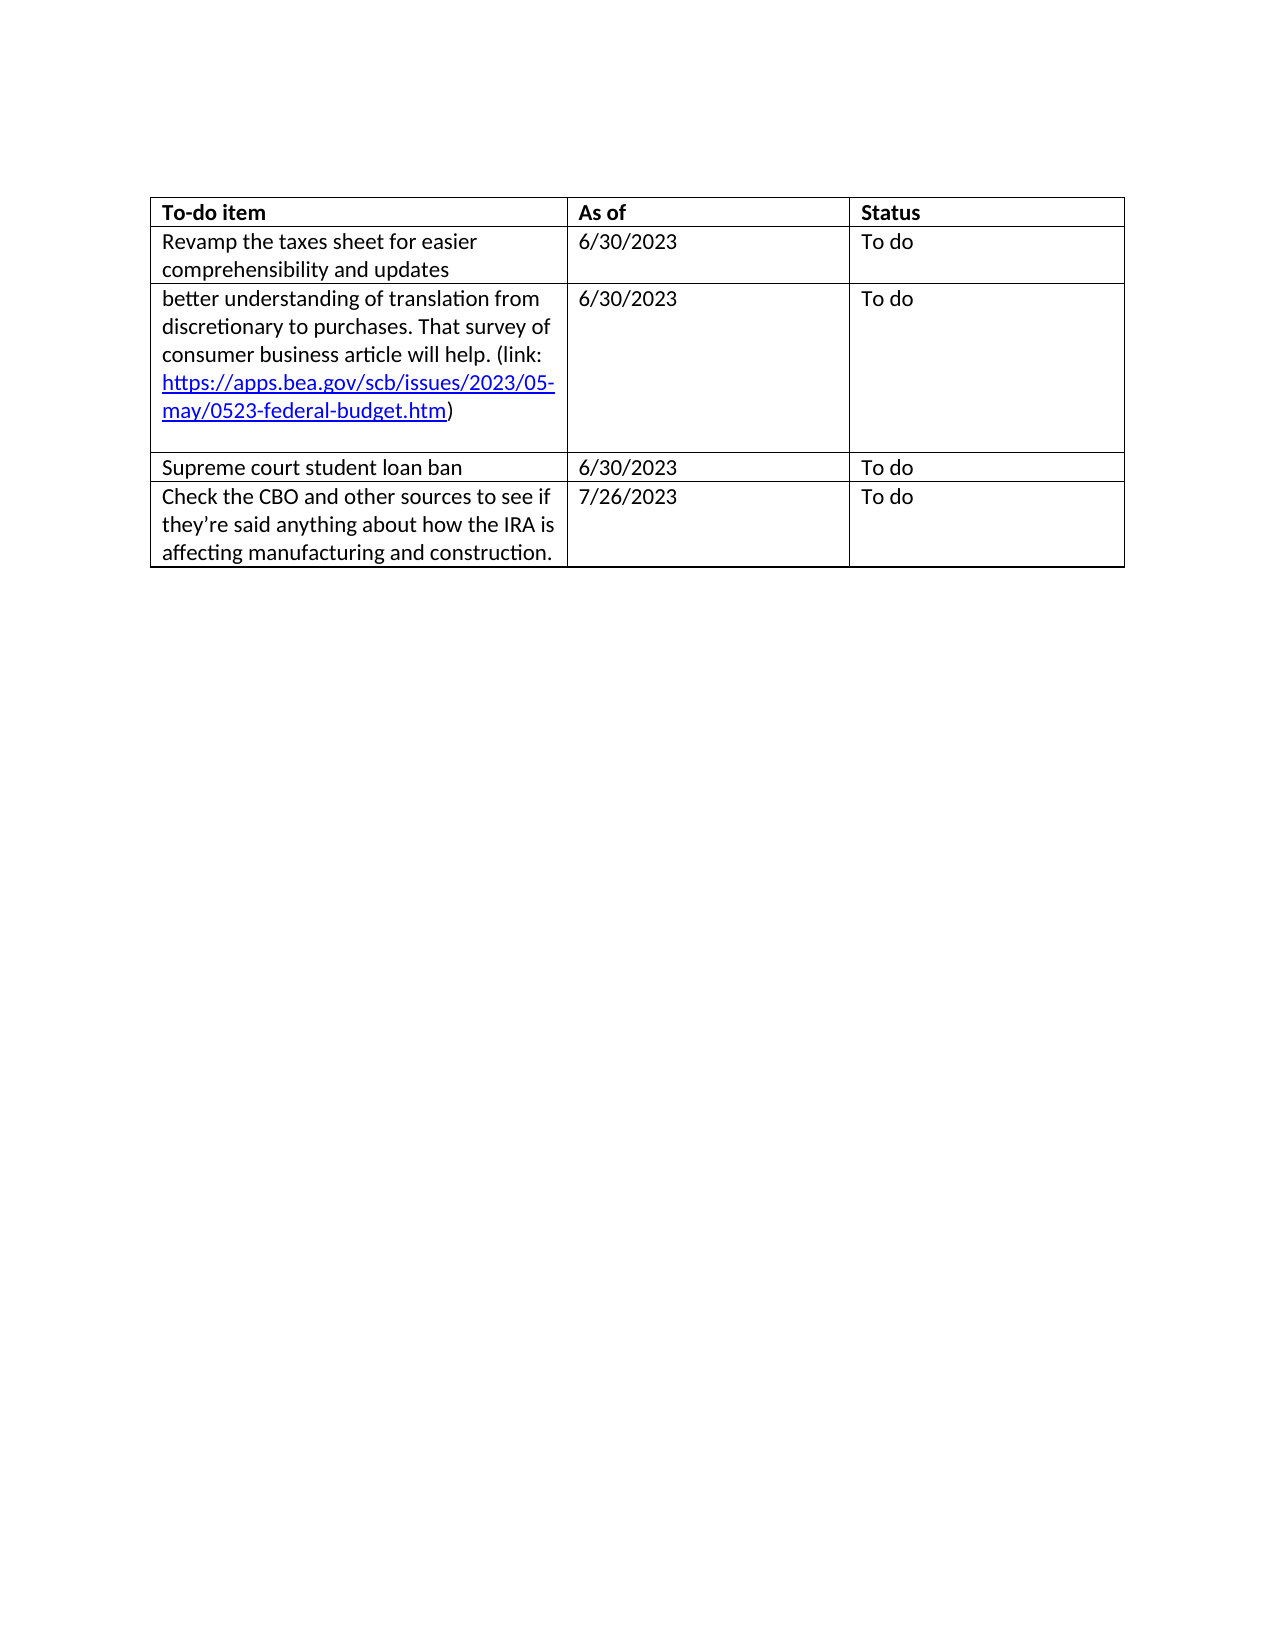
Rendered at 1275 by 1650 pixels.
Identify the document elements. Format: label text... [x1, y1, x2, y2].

table_cell To do [850, 453, 1124, 481]
table_cell Revamp the taxes sheet for easier comprehensibility and updates [151, 227, 567, 283]
table_cell To do [850, 284, 1124, 452]
table_cell 6/30/2023 [568, 284, 849, 452]
table_cell To do [850, 227, 1124, 283]
table_header To-do item [151, 198, 567, 226]
table_cell 6/30/2023 [568, 227, 849, 283]
table_header As of [568, 198, 849, 226]
table_cell Supreme court student loan ban [151, 453, 567, 481]
table_cell better understanding of translation from discretionary to purchases. That survey of consumer business article will help. (link: https://apps.bea.gov/scb/issues/2023/05-may/0523-federal-budget.htm) [151, 284, 567, 452]
table_cell Check the CBO and other sources to see if they’re said anything about how the IRA is affecting manufacturing and construction. [151, 482, 567, 566]
table_cell 7/26/2023 [568, 482, 849, 566]
table_header Status [850, 198, 1124, 226]
table_cell To do [850, 482, 1124, 566]
table_cell 6/30/2023 [568, 453, 849, 481]
